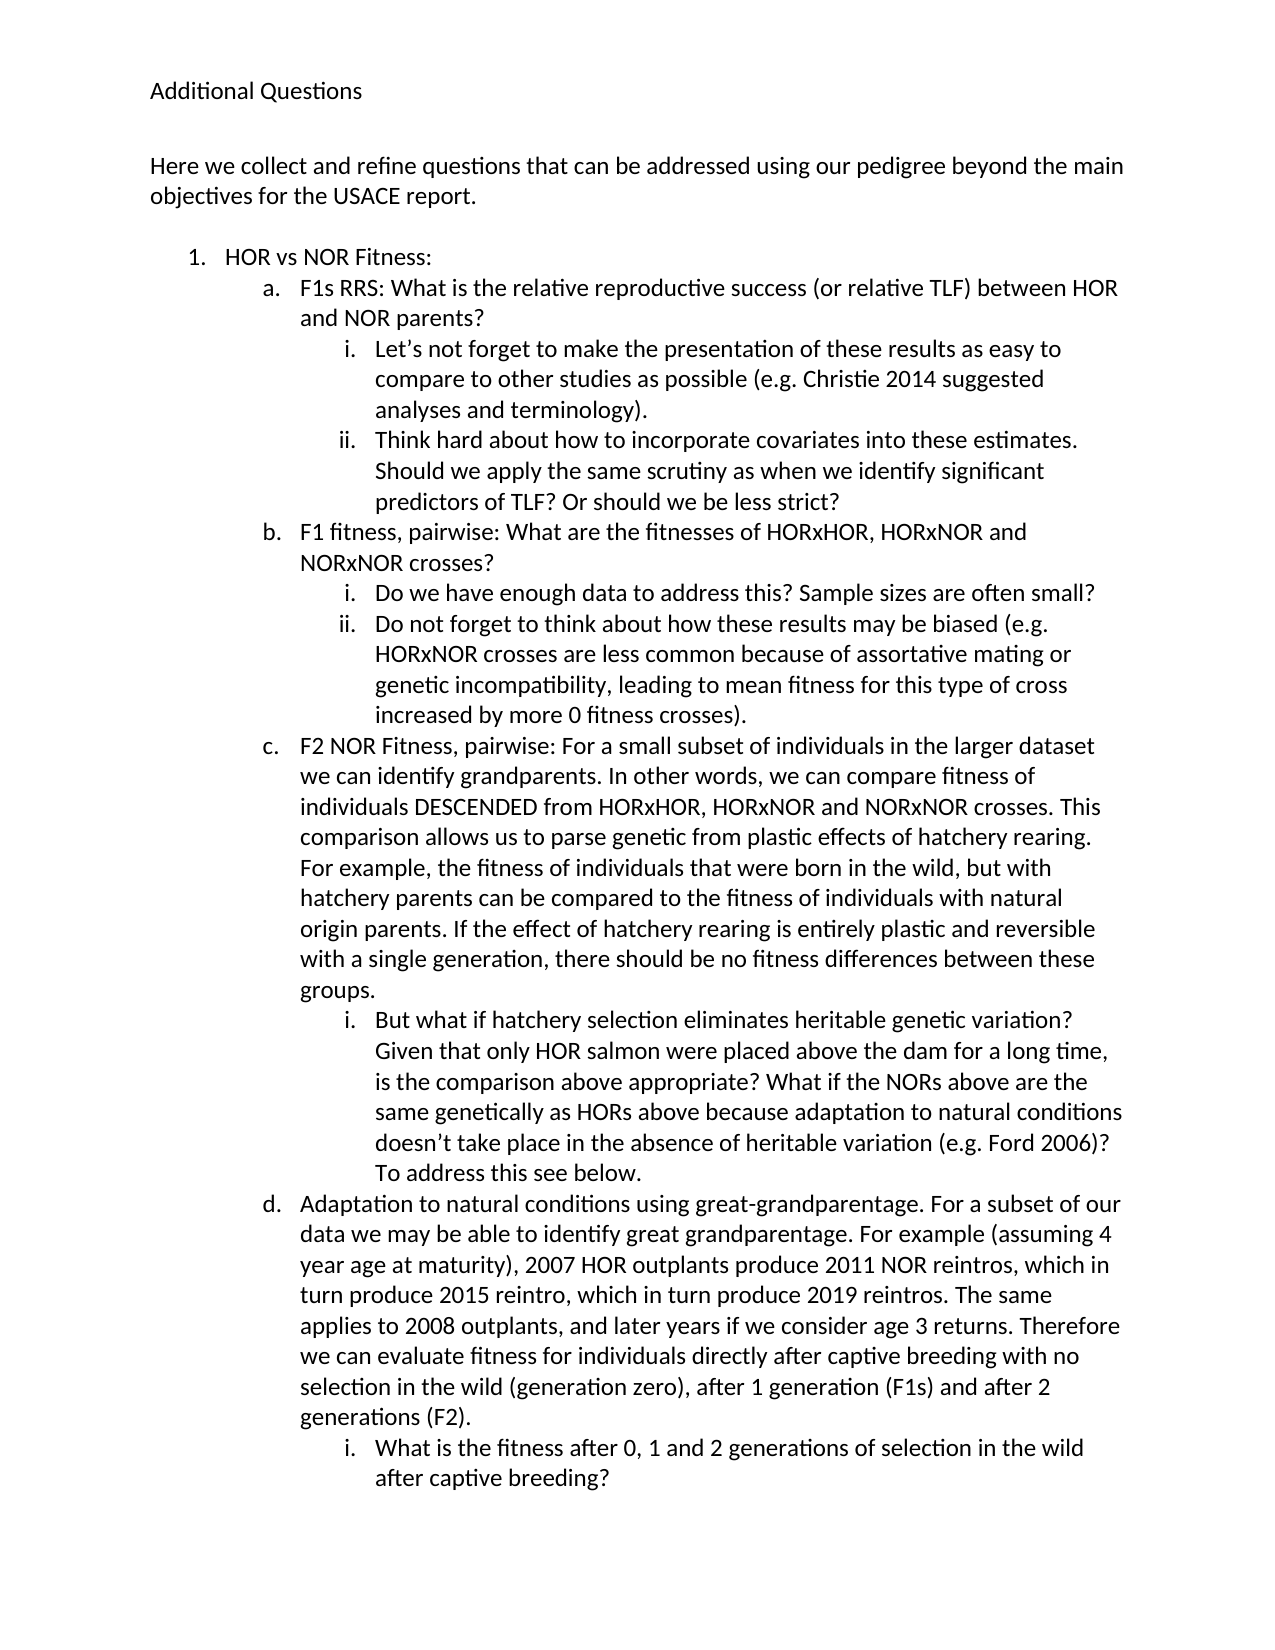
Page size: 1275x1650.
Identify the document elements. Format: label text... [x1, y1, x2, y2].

list F1s RRS: What is the relative reproductive success (or relative TLF) between HOR and NOR parents? [262, 272, 1125, 333]
list But what if hatchery selection eliminates heritable genetic variation? Given that only HOR salmon were placed above the dam for a long time, is the comparison above appropriate? What if the NORs above are the same genetically as HORs above because adaptation to natural conditions doesn’t take place in the absence of heritable variation (e.g. Ford 2006)? To address this see below. [356, 1004, 1125, 1188]
list Think hard about how to incorporate covariates into these estimates. Should we apply the same scrutiny as when we identify significant predictors of TLF? Or should we be less strict? [356, 425, 1125, 516]
list What is the fitness after 0, 1 and 2 generations of selection in the wild after captive breeding? [356, 1432, 1125, 1493]
text Here we collect and refine questions that can be addressed using our pedigree beyond the main objectives for the USACE report. [150, 150, 1125, 211]
list Do we have enough data to address this? Sample sizes are often small? [356, 577, 1125, 608]
list F1 fitness, pairwise: What are the fitnesses of HORxHOR, HORxNOR and NORxNOR crosses? [262, 516, 1125, 577]
list Do not forget to think about how these results may be biased (e.g. HORxNOR crosses are less common because of assortative mating or genetic incompatibility, leading to mean fitness for this type of cross increased by more 0 fitness crosses). [356, 608, 1125, 730]
list HOR vs NOR Fitness: [187, 242, 1125, 272]
list Let’s not forget to make the presentation of these results as easy to compare to other studies as possible (e.g. Christie 2014 suggested analyses and terminology). [356, 333, 1125, 425]
list F2 NOR Fitness, pairwise: For a small subset of individuals in the larger dataset we can identify grandparents. In other words, we can compare fitness of individuals DESCENDED from HORxHOR, HORxNOR and NORxNOR crosses. This comparison allows us to parse genetic from plastic effects of hatchery rearing. For example, the fitness of individuals that were born in the wild, but with hatchery parents can be compared to the fitness of individuals with natural origin parents. If the effect of hatchery rearing is entirely plastic and reversible with a single generation, there should be no fitness differences between these groups. [262, 730, 1125, 1004]
list Adaptation to natural conditions using great-grandparentage. For a subset of our data we may be able to identify great grandparentage. For example (assuming 4 year age at maturity), 2007 HOR outplants produce 2011 NOR reintros, which in turn produce 2015 reintro, which in turn produce 2019 reintros. The same applies to 2008 outplants, and later years if we consider age 3 returns. Therefore we can evaluate fitness for individuals directly after captive breeding with no selection in the wild (generation zero), after 1 generation (F1s) and after 2 generations (F2). [262, 1188, 1125, 1432]
